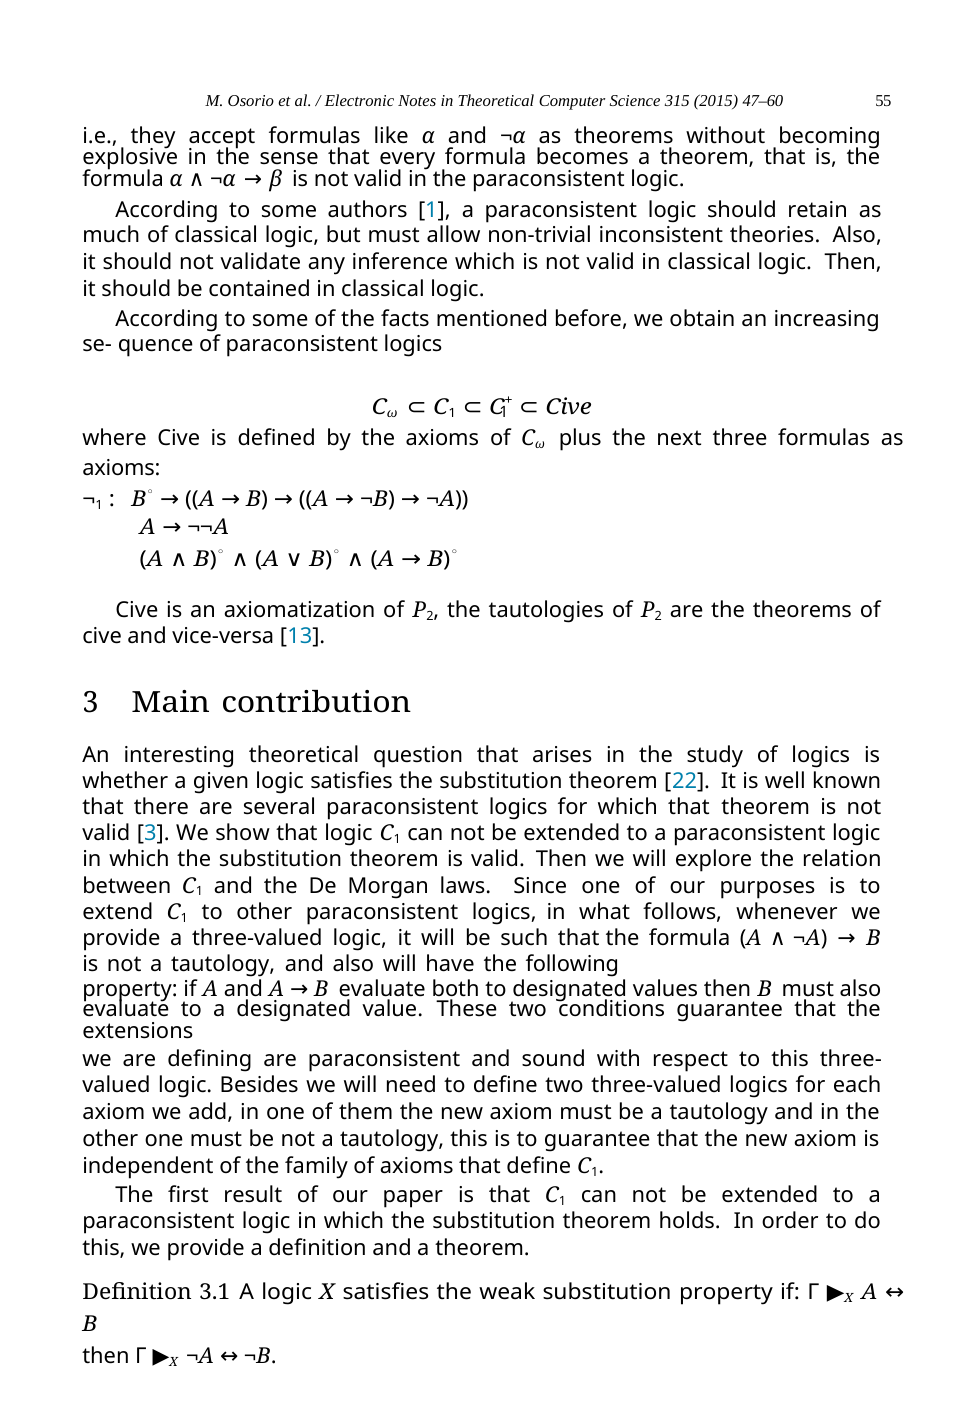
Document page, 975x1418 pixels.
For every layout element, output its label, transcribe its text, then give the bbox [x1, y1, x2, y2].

text According to some authors [1], a paraconsistent logic should retain as much of classical logic, but must allow non-trivial inconsistent theories. Also, it should not validate any inference which is not valid in classical logic. Then, it should be contained in classical logic. [82, 196, 882, 303]
text then Γ ▶X ¬A ↔ ¬B. [82, 1338, 904, 1370]
text ¬1 : B◦ → ((A → B) → ((A → ¬B) → ¬A)) [82, 481, 904, 513]
text Definition 3.1 A logic X satisfies the weak substitution property if: Γ ▶X A ↔ B [82, 1274, 904, 1338]
text A → ¬¬A [139, 513, 904, 540]
text Cive is an axiomatization of P2, the tautologies of P2 are the theorems of cive and vice-versa [13]. [82, 596, 881, 649]
text (A ∧ B)◦ ∧ (A ∨ B)◦ ∧ (A → B)◦ [139, 540, 904, 572]
text The first result of our paper is that C1 can not be extended to a paraconsistent logic in which the substitution theorem holds. In order to do this, we provide a definition and a theorem. [82, 1181, 881, 1262]
text property: if A and A → B evaluate both to designated values then B must also evaluate to a designated value. These two conditions guarantee that the extensions [82, 978, 881, 1045]
text i.e., they accept formulas like α and ¬α as theorems without becoming explosive in the sense that every formula becomes a theorem, that is, the formula α ∧ ¬α → β is not valid in the paraconsistent logic. [82, 126, 881, 193]
subtitle Main contribution [82, 682, 904, 721]
text where Cive is defined by the axioms of Cω plus the next three formulas as axioms: [82, 422, 904, 481]
text we are defining are paraconsistent and sound with respect to this three-valued logic. Besides we will need to define two three-valued logics for each axiom we add, in one of them the new axiom must be a tautology and in the other one must be not a tautology, this is to guarantee that the new axiom is independent of the family of axioms that define C1. [82, 1046, 882, 1180]
text Cω ⊂ C1 ⊂ C+ ⊂ Cive [104, 386, 860, 422]
text An interesting theoretical question that arises in the study of logics is whether a given logic satisfies the substitution theorem [22]. It is well known that there are several paraconsistent logics for which that theorem is not valid [3]. We show that logic C1 can not be extended to a paraconsistent logic in which the substitution theorem is valid. Then we will explore the relation between C1 and the De Morgan laws. Since one of our purposes is to extend C1 to other paraconsistent logics, in what follows, whenever we provide a three-valued logic, it will be such that the formula (A ∧ ¬A) → B is not a tautology, and also will have the following [82, 742, 881, 978]
text According to some of the facts mentioned before, we obtain an increasing se- quence of paraconsistent logics [82, 304, 881, 358]
